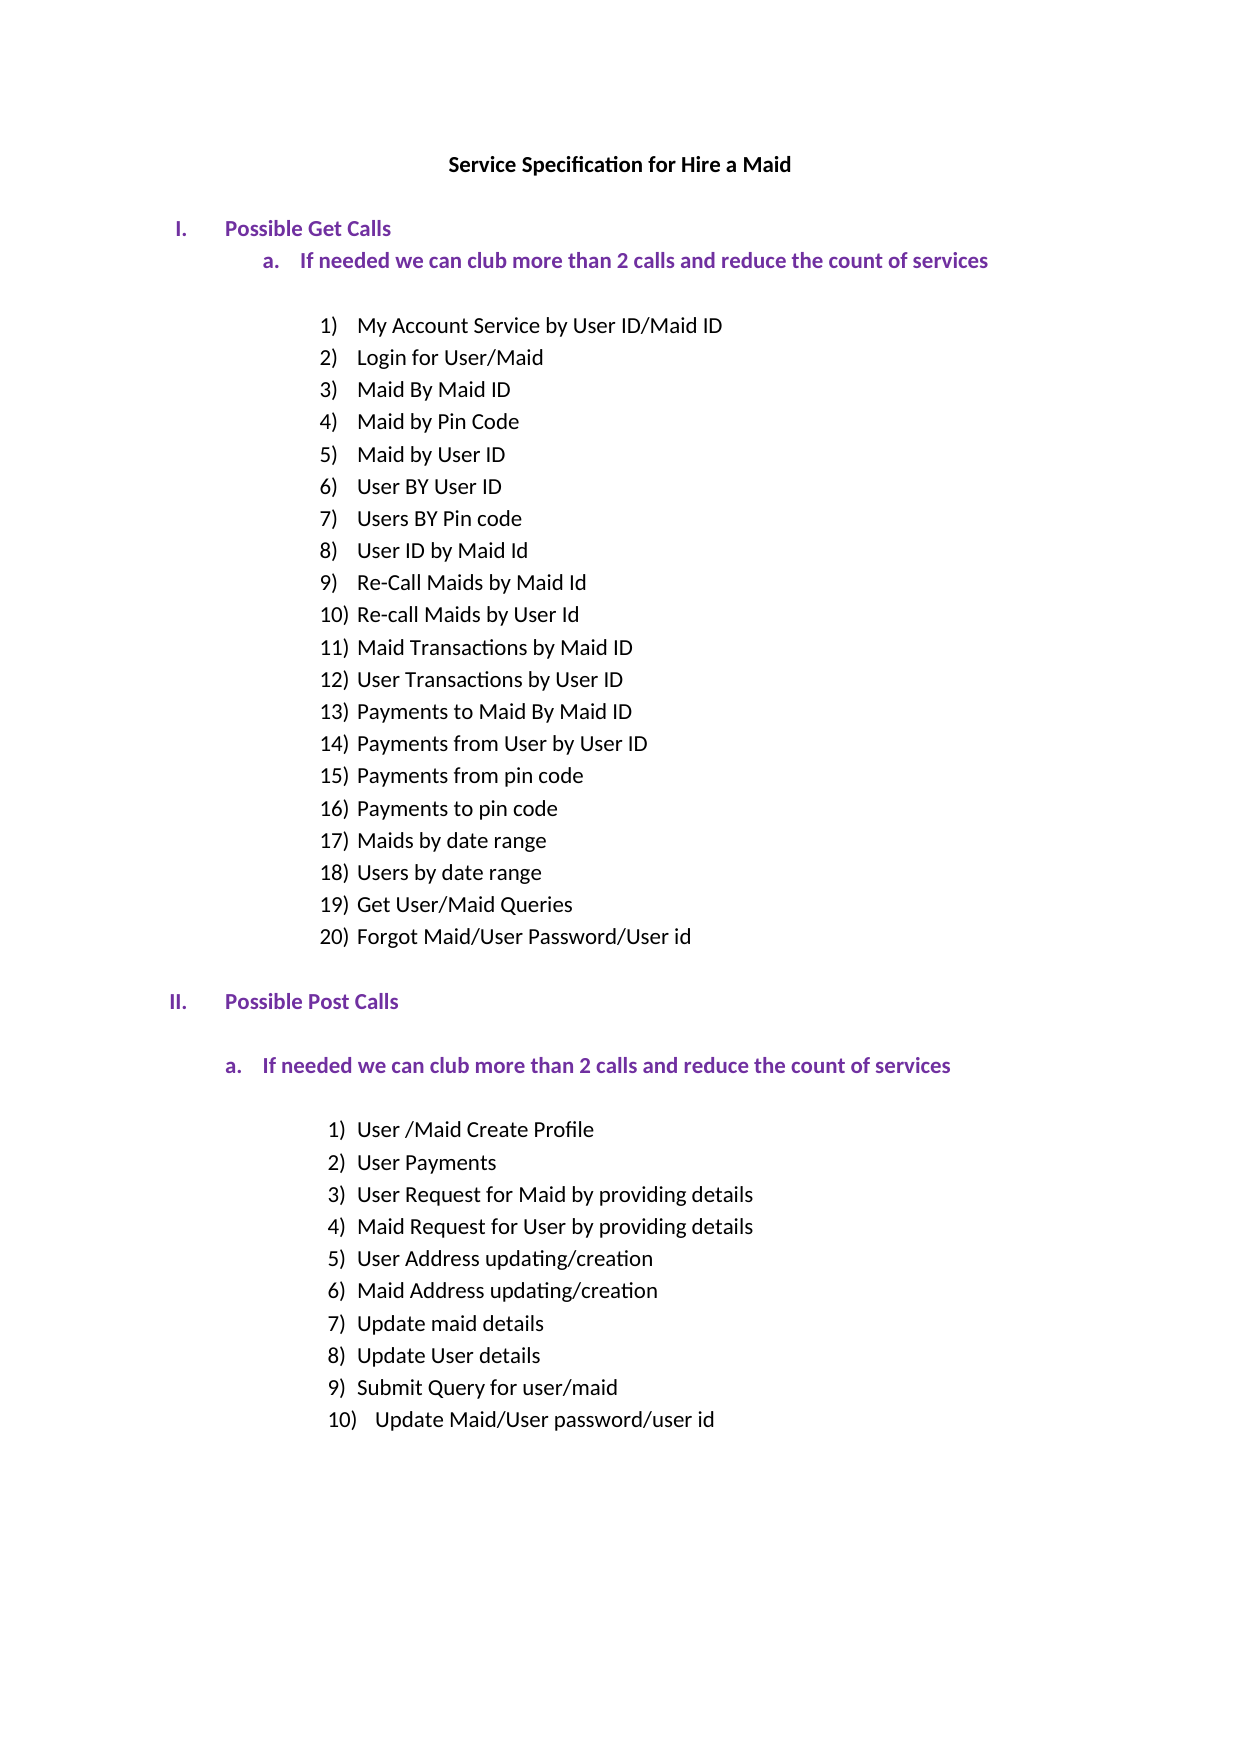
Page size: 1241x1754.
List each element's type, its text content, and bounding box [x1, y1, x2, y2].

list Payments to pin code [319, 794, 1090, 822]
list User BY User ID [319, 472, 1090, 500]
list Get User/Maid Queries [319, 890, 1090, 918]
list Possible Post Calls [187, 987, 1090, 1015]
list Submit Query for user/maid [327, 1373, 1090, 1401]
list User Payments [327, 1148, 1090, 1176]
list Update Maid/User password/user id [327, 1405, 1090, 1433]
list User ID by Maid Id [319, 536, 1090, 564]
list Update User details [327, 1341, 1090, 1369]
list Maid by Pin Code [319, 407, 1090, 436]
list User Address updating/creation [327, 1244, 1090, 1272]
list User /Maid Create Profile [327, 1116, 1090, 1144]
list Maid by User ID [319, 440, 1090, 468]
list User Request for Maid by providing details [327, 1180, 1090, 1208]
list Users BY Pin code [319, 504, 1090, 532]
list Maid Request for User by providing details [327, 1212, 1090, 1240]
text Service Specification for Hire a Maid [150, 150, 1090, 178]
list If needed we can club more than 2 calls and reduce the count of services [262, 247, 1090, 274]
list My Account Service by User ID/Maid ID [319, 311, 1090, 339]
list Re-call Maids by User Id [319, 601, 1090, 629]
list Possible Get Calls [187, 214, 1090, 242]
list Login for User/Maid [319, 343, 1090, 371]
list Payments to Maid By Maid ID [319, 697, 1090, 725]
list User Transactions by User ID [319, 665, 1090, 693]
list Users by date range [319, 858, 1090, 886]
list Forgot Maid/User Password/User id [319, 922, 1090, 951]
list Maids by date range [319, 826, 1090, 854]
list If needed we can club more than 2 calls and reduce the count of services [225, 1051, 1090, 1079]
list Payments from pin code [319, 762, 1090, 789]
list Payments from User by User ID [319, 729, 1090, 757]
list Maid By Maid ID [319, 375, 1090, 403]
list Maid Transactions by Maid ID [319, 633, 1090, 661]
list Maid Address updating/creation [327, 1277, 1090, 1304]
list Re-Call Maids by Maid Id [319, 568, 1090, 596]
list Update maid details [327, 1309, 1090, 1337]
